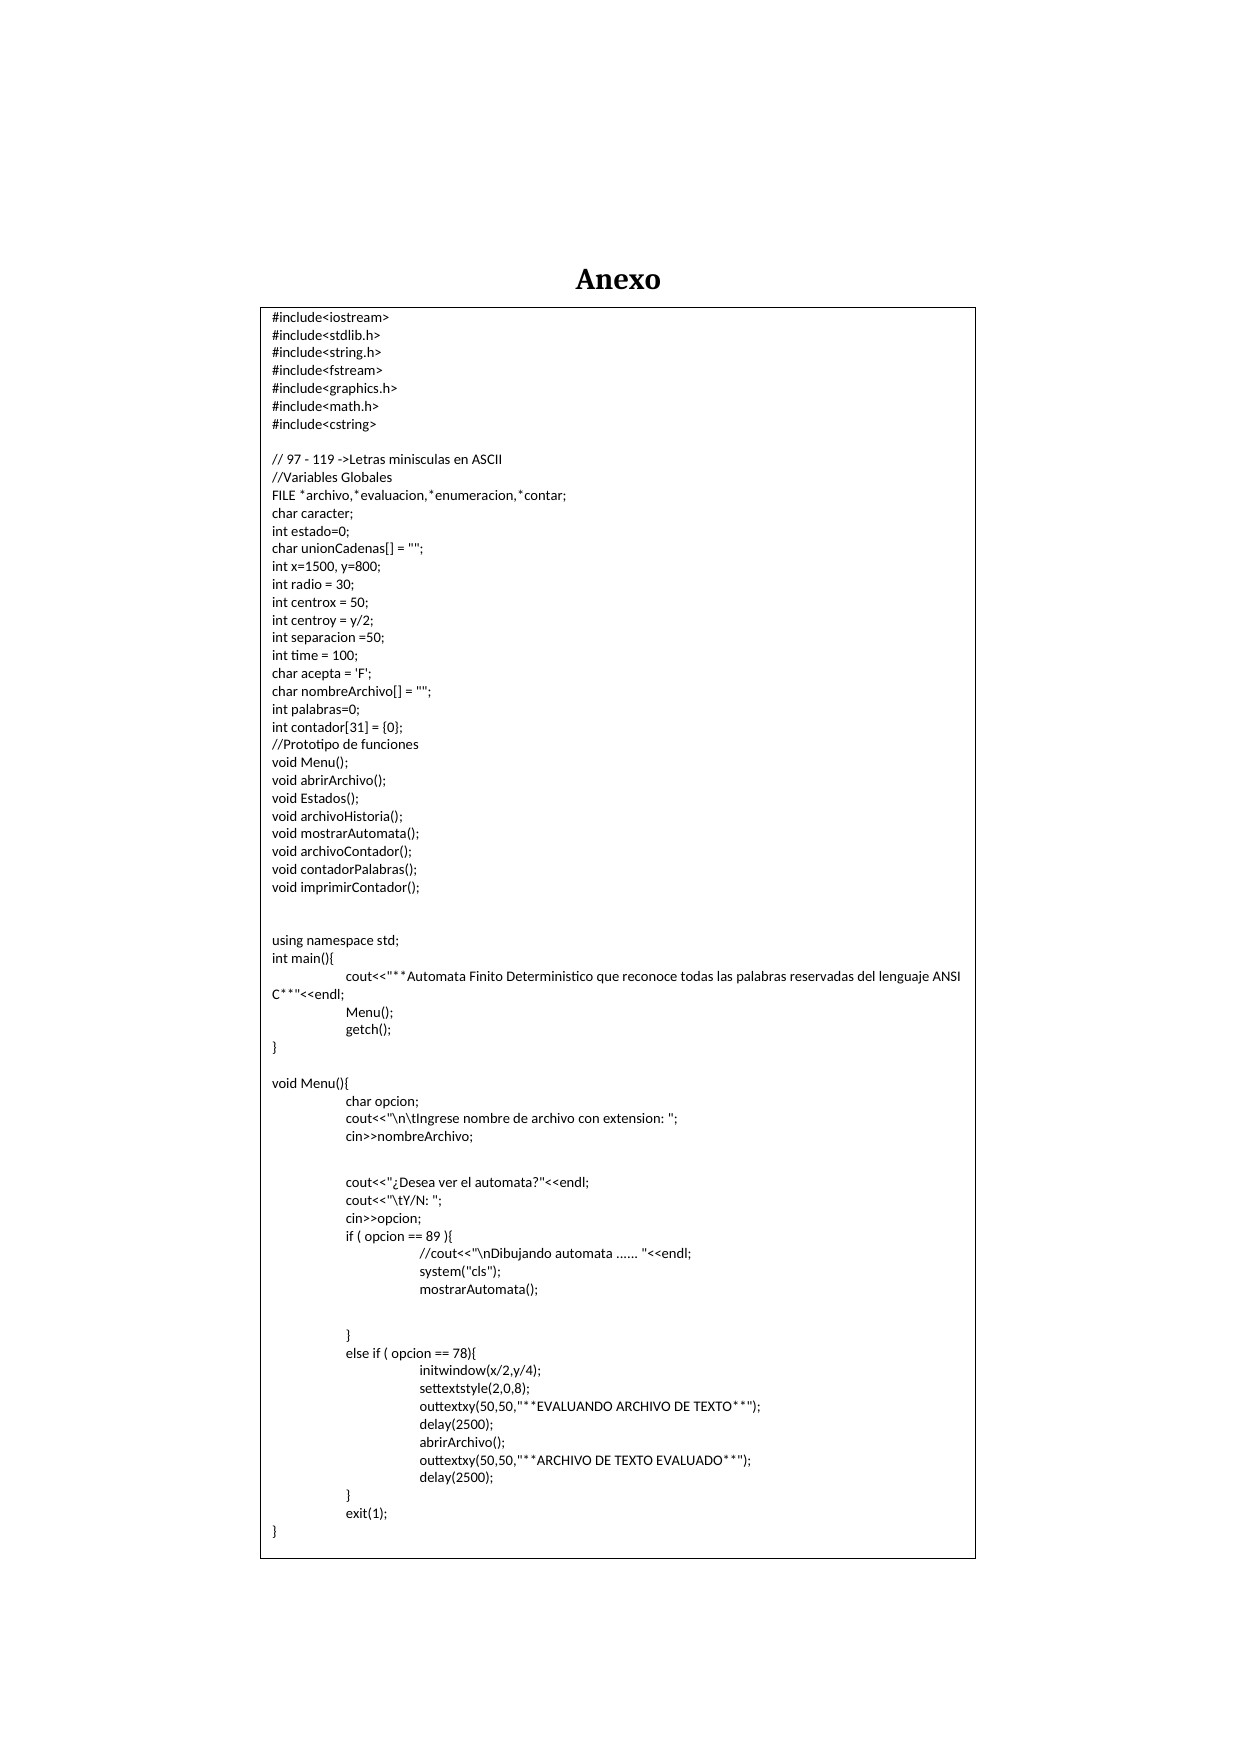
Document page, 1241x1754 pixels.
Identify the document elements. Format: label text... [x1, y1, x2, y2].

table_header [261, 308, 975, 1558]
subtitle Anexo [260, 262, 976, 297]
